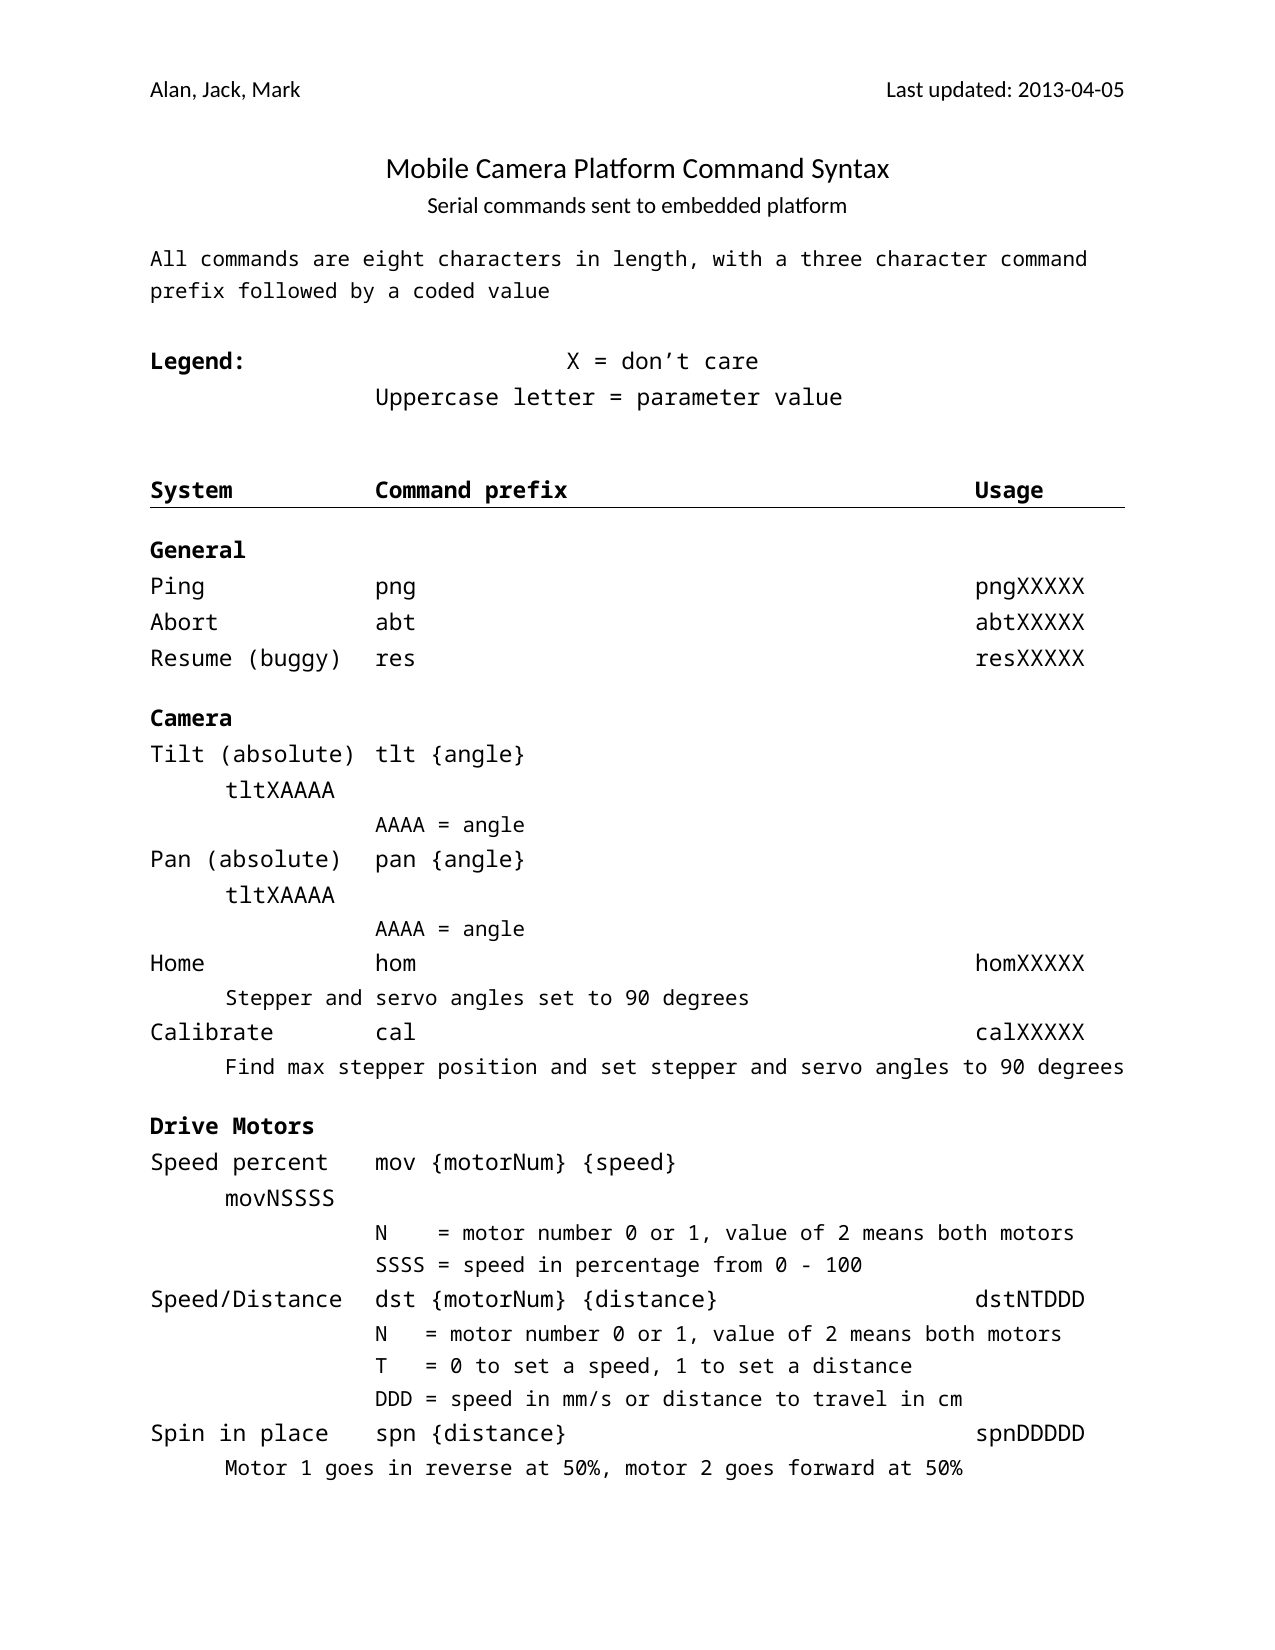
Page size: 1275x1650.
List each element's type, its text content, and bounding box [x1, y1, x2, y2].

text Home hom homXXXXX [150, 947, 1125, 978]
text Spin in place spn {distance} spnDDDDD [150, 1417, 1125, 1448]
text Resume (buggy) res resXXXXX [150, 641, 1125, 673]
text DDD = speed in mm/s or distance to travel in cm [300, 1384, 1125, 1412]
text T = 0 to set a speed, 1 to set a distance [150, 1351, 1125, 1380]
text SSSS = speed in percentage from 0 - 100 [150, 1250, 1125, 1279]
text Calibrate cal calXXXXX [150, 1016, 1125, 1047]
text Drive Motors [150, 1110, 1125, 1141]
text System Command prefix Usage [150, 474, 1125, 507]
text Speed/Distance dst {motorNum} {distance} dstNTDDD [150, 1283, 1125, 1314]
text Mobile Camera Platform Command Syntax [150, 150, 1125, 186]
text N = motor number 0 or 1, value of 2 means both motors [150, 1218, 1125, 1246]
text Find max stepper position and set stepper and servo angles to 90 degrees [150, 1052, 1125, 1080]
text Abort abt abtXXXXX [150, 606, 1125, 637]
text Motor 1 goes in reverse at 50%, motor 2 goes forward at 50% [150, 1453, 1125, 1481]
text AAAA = angle [150, 810, 1125, 839]
text General [150, 534, 1125, 565]
text Legend: X = don’t care [150, 345, 1125, 376]
text N = motor number 0 or 1, value of 2 means both motors [150, 1319, 1125, 1347]
text Speed percent mov {motorNum} {speed} movNSSSS [150, 1146, 1125, 1213]
text Camera [150, 702, 1125, 734]
text Ping png pngXXXXX [150, 569, 1125, 601]
text Stepper and servo angles set to 90 degrees [150, 983, 1125, 1011]
text Pan (absolute) pan {angle} tltXAAAA AAAA = angle [150, 843, 1125, 943]
text All commands are eight characters in length, with a three character command prefix followed by a coded value [150, 244, 1125, 305]
text Serial commands sent to embedded platform [150, 191, 1125, 219]
text Uppercase letter = parameter value [300, 381, 1125, 412]
text Tilt (absolute) tlt {angle} tltXAAAA [150, 738, 1125, 806]
